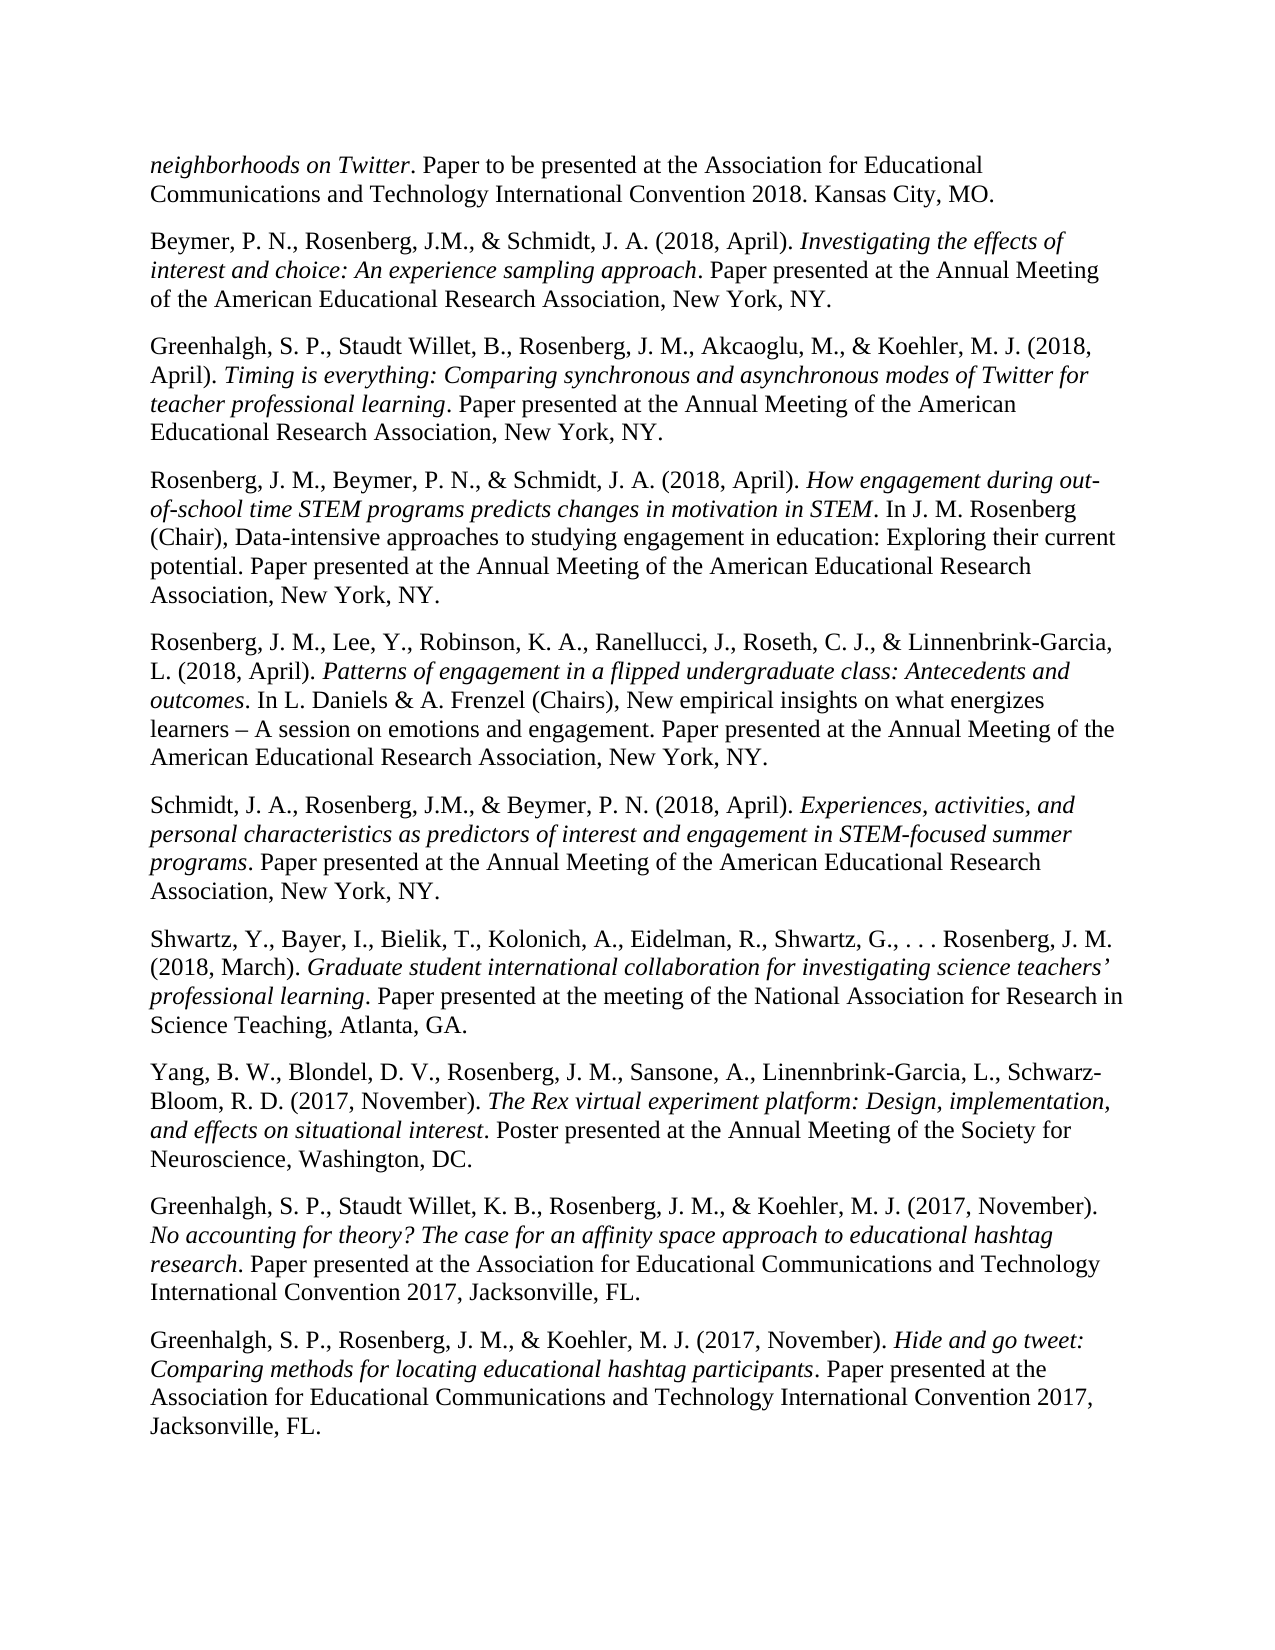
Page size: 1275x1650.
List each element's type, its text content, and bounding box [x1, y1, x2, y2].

text Shwartz, Y., Bayer, I., Bielik, T., Kolonich, A., Eidelman, R., Shwartz, G., . . . Rosenberg, J. M. (2018, March). Graduate student international collaboration for investigating science teachers’ professional learning. Paper presented at the meeting of the National Association for Research in Science Teaching, Atlanta, GA. [150, 924, 1125, 1039]
text Schmidt, J. A., Rosenberg, J.M., & Beymer, P. N. (2018, April). Experiences, activities, and personal characteristics as predictors of interest and engagement in STEM-focused summer programs. Paper presented at the Annual Meeting of the American Educational Research Association, New York, NY. [150, 790, 1125, 905]
text Rosenberg, J. M., Lee, Y., Robinson, K. A., Ranellucci, J., Roseth, C. J., & Linnenbrink-Garcia, L. (2018, April). Patterns of engagement in a flipped undergraduate class: Antecedents and outcomes. In L. Daniels & A. Frenzel (Chairs), New empirical insights on what energizes learners – A session on emotions and engagement. Paper presented at the Annual Meeting of the American Educational Research Association, New York, NY. [150, 627, 1125, 771]
